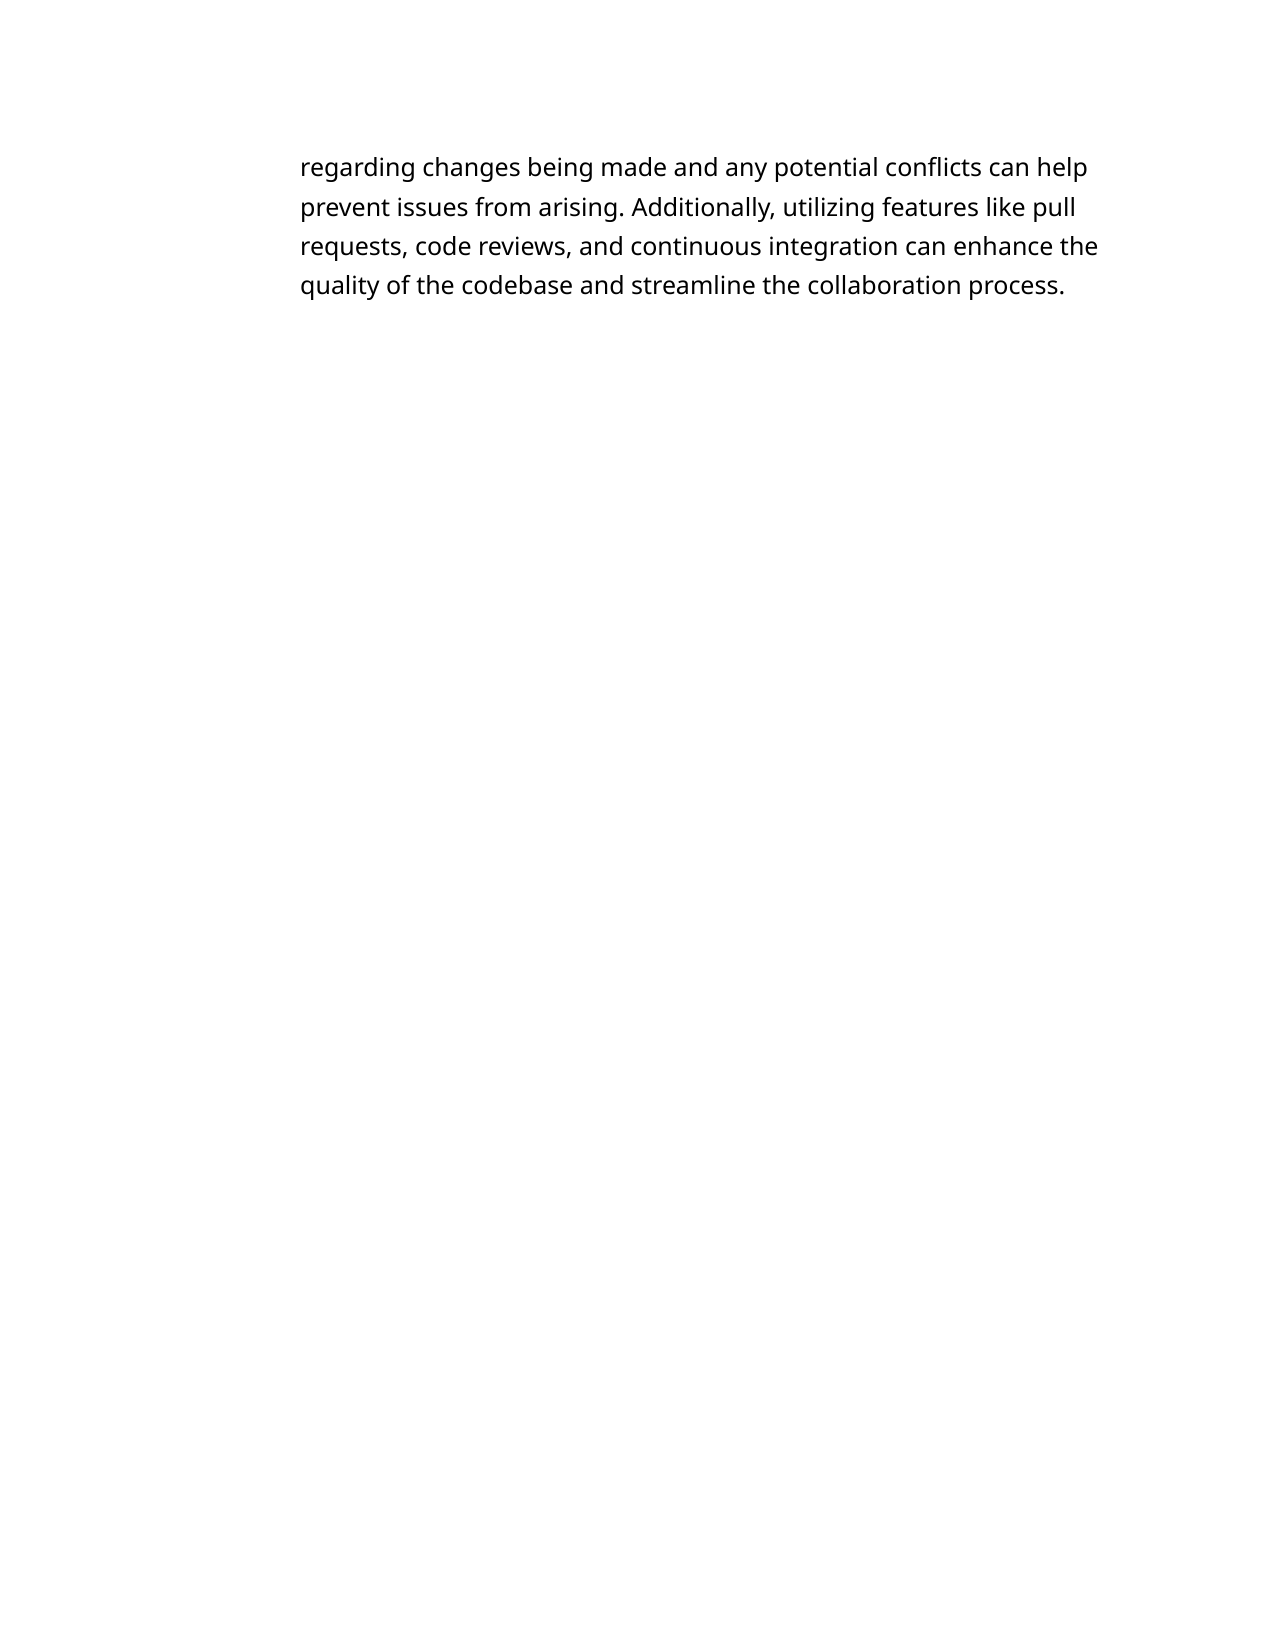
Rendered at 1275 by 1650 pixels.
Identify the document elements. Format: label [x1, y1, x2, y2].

list [262, 150, 1125, 302]
